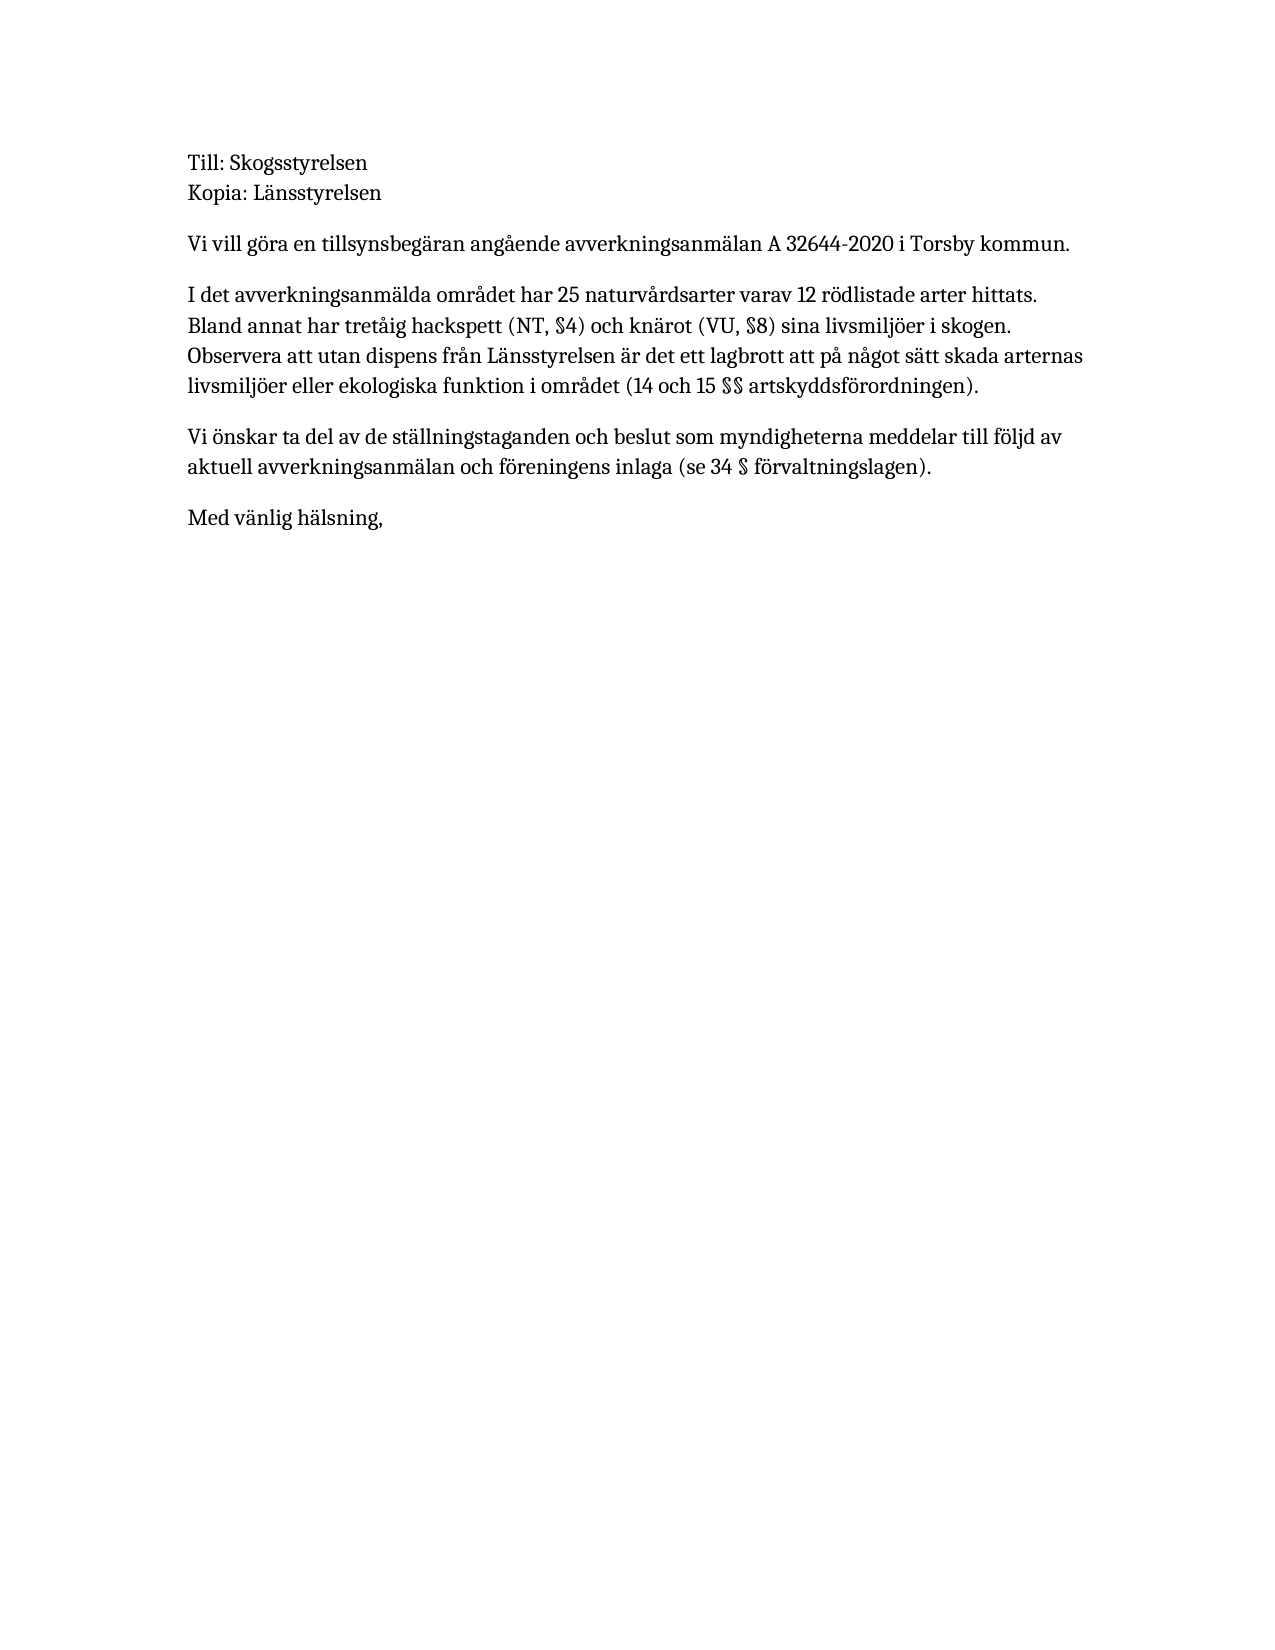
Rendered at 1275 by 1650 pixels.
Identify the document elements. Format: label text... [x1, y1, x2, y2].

text Med vänlig hälsning, [187, 505, 1087, 562]
text I det avverkningsanmälda området har 25 naturvårdsarter varav 12 rödlistade arter hittats. Bland annat har tretåig hackspett (NT, §4) och knärot (VU, §8) sina livsmiljöer i skogen. Observera att utan dispens från Länsstyrelsen är det ett lagbrott att på något sätt skada arternas livsmiljöer eller ekologiska funktion i området (14 och 15 §§ artskyddsförordningen). [187, 282, 1087, 399]
text Vi önskar ta del av de ställningstaganden och beslut som myndigheterna meddelar till följd av aktuell avverkningsanmälan och föreningens inlaga (se 34 § förvaltningslagen). [187, 424, 1087, 481]
text Till: Skogsstyrelsen Kopia: Länsstyrelsen [187, 150, 1087, 207]
text Vi vill göra en tillsynsbegäran angående avverkningsanmälan A 32644-2020 i Torsby kommun. [187, 231, 1087, 258]
